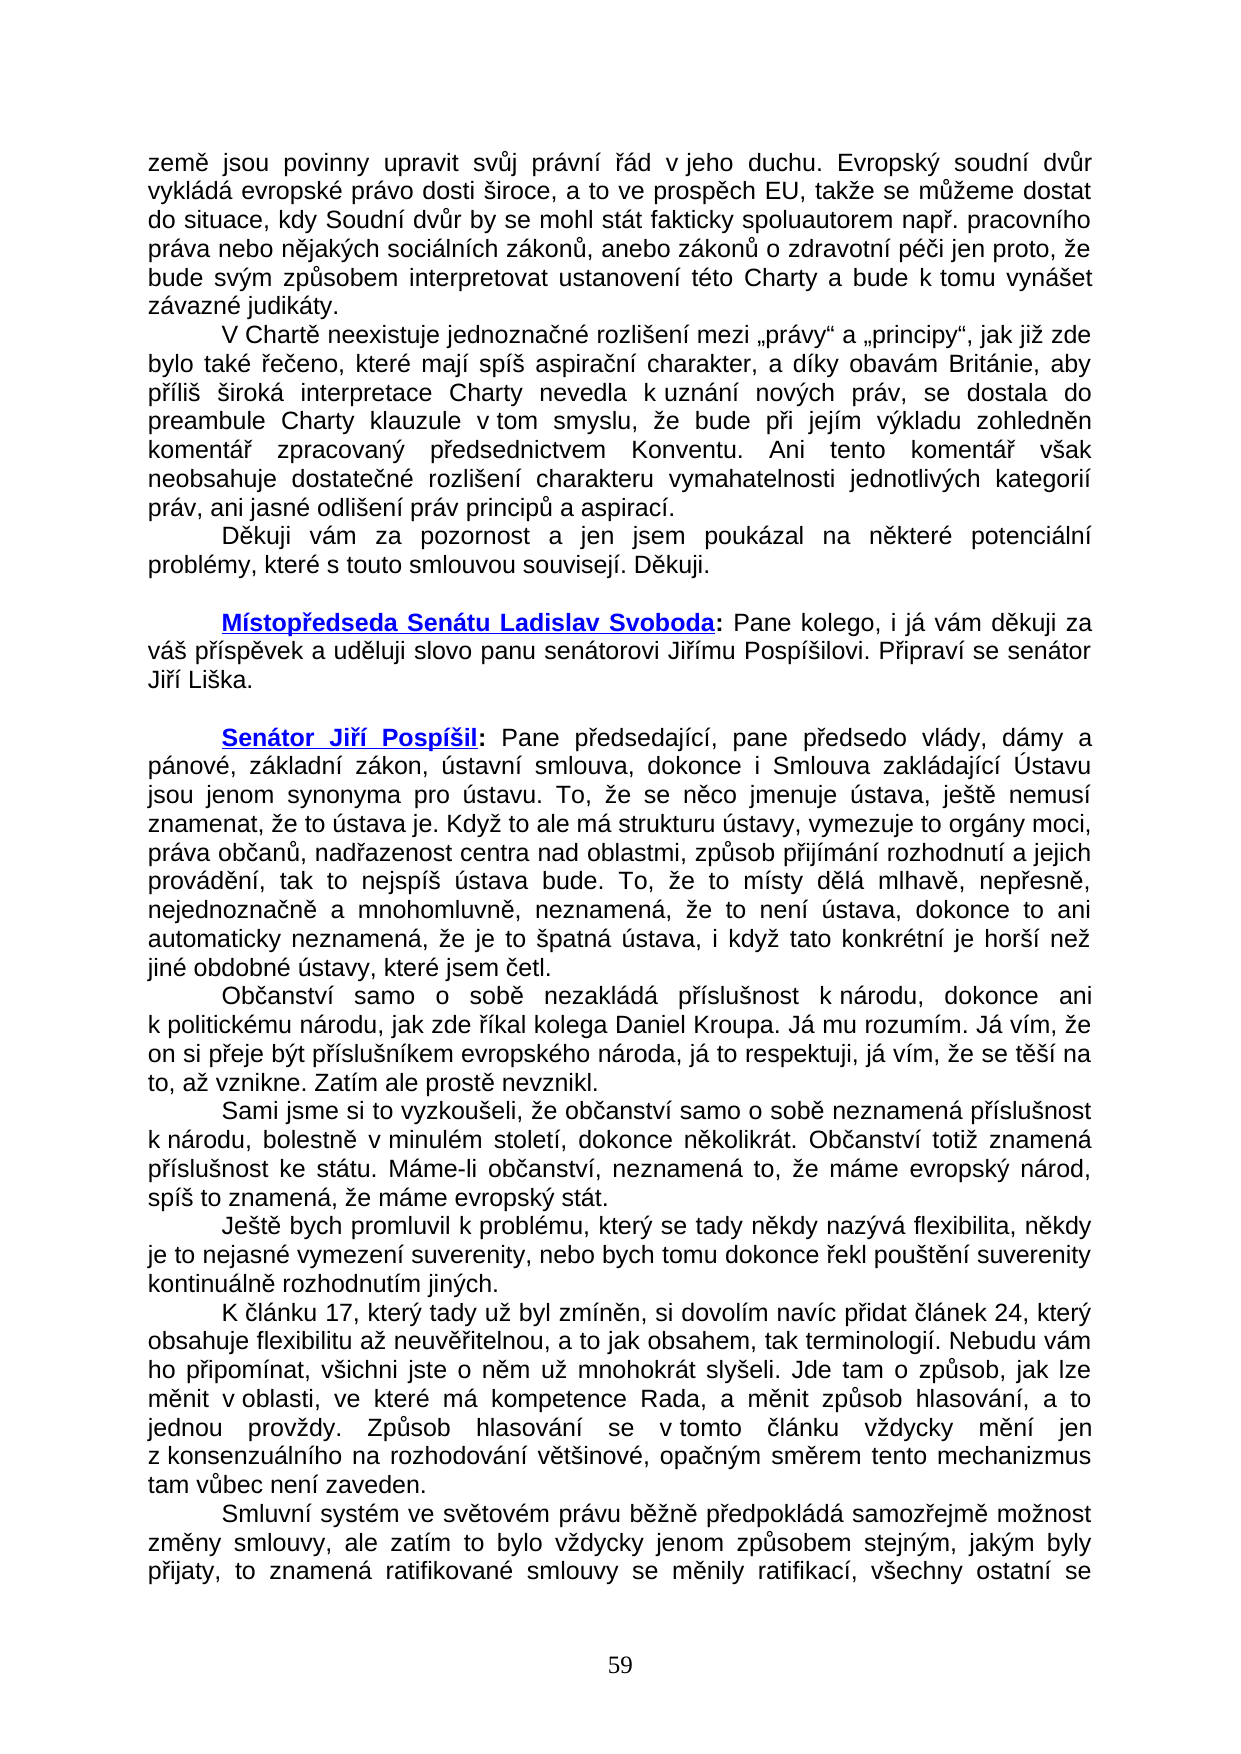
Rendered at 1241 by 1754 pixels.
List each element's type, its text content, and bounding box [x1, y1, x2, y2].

text Sami jsme si to vyzkoušeli, že občanství samo o sobě neznamená příslušnost k národu, bolestně v minulém století, dokonce několikrát. Občanství totiž znamená příslušnost ke státu. Máme-li občanství, neznamená to, že máme evropský národ, spíš to znamená, že máme evropský stát. [148, 1096, 1093, 1211]
text K článku 17, který tady už byl zmíněn, si dovolím navíc přidat článek 24, který obsahuje flexibilitu až neuvěřitelnou, a to jak obsahem, tak terminologií. Nebudu vám ho připomínat, všichni jste o něm už mnohokrát slyšeli. Jde tam o způsob, jak lze měnit v oblasti, ve které má kompetence Rada, a měnit způsob hlasování, a to jednou provždy. Způsob hlasování se v tomto článku vždycky mění jen z konsenzuálního na rozhodování většinové, opačným směrem tento mechanizmus tam vůbec není zaveden. [148, 1298, 1093, 1499]
text Děkuji vám za pozornost a jen jsem poukázal na některé potenciální problémy, které s touto smlouvou souvisejí. Děkuji. [148, 521, 1093, 579]
text V Chartě neexistuje jednoznačné rozlišení mezi „právy“ a „principy“, jak již zde bylo také řečeno, které mají spíš aspirační charakter, a díky obavám Británie, aby příliš široká interpretace Charty nevedla k uznání nových práv, se dostala do preambule Charty klauzule v tom smyslu, že bude při jejím výkladu zohledněn komentář zpracovaný předsednictvem Konventu. Ani tento komentář však neobsahuje dostatečné rozlišení charakteru vymahatelnosti jednotlivých kategorií práv, ani jasné odlišení práv principů a aspirací. [148, 320, 1093, 521]
text Ještě bych promluvil k problému, který se tady někdy nazývá flexibilita, někdy je to nejasné vymezení suverenity, nebo bych tomu dokonce řekl pouštění suverenity kontinuálně rozhodnutím jiných. [148, 1211, 1093, 1298]
text Občanství samo o sobě nezakládá příslušnost k národu, dokonce ani k politickému národu, jak zde říkal kolega Daniel Kroupa. Já mu rozumím. Já vím, že on si přeje být příslušníkem evropského národa, já to respektuji, já vím, že se těší na to, až vznikne. Zatím ale prostě nevznikl. [148, 981, 1093, 1096]
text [148, 1499, 1093, 1585]
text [148, 148, 1093, 320]
text Senátor Jiří Pospíšil: Pane předsedající, pane předsedo vlády, dámy a pánové, základní zákon, ústavní smlouva, dokonce i Smlouva zakládající Ústavu jsou jenom synonyma pro ústavu. To, že se něco jmenuje ústava, ještě nemusí znamenat, že to ústava je. Když to ale má strukturu ústavy, vymezuje to orgány moci, práva občanů, nadřazenost centra nad oblastmi, způsob přijímání rozhodnutí a jejich provádění, tak to nejspíš ústava bude. To, že to místy dělá mlhavě, nepřesně, nejednoznačně a mnohomluvně, neznamená, že to není ústava, dokonce to ani automaticky neznamená, že je to špatná ústava, i když tato konkrétní je horší než jiné obdobné ústavy, které jsem četl. [148, 723, 1093, 981]
text Místopředseda Senátu Ladislav Svoboda: Pane kolego, i já vám děkuji za váš příspěvek a uděluji slovo panu senátorovi Jiřímu Pospíšilovi. Připraví se senátor Jiří Liška. [148, 608, 1093, 694]
